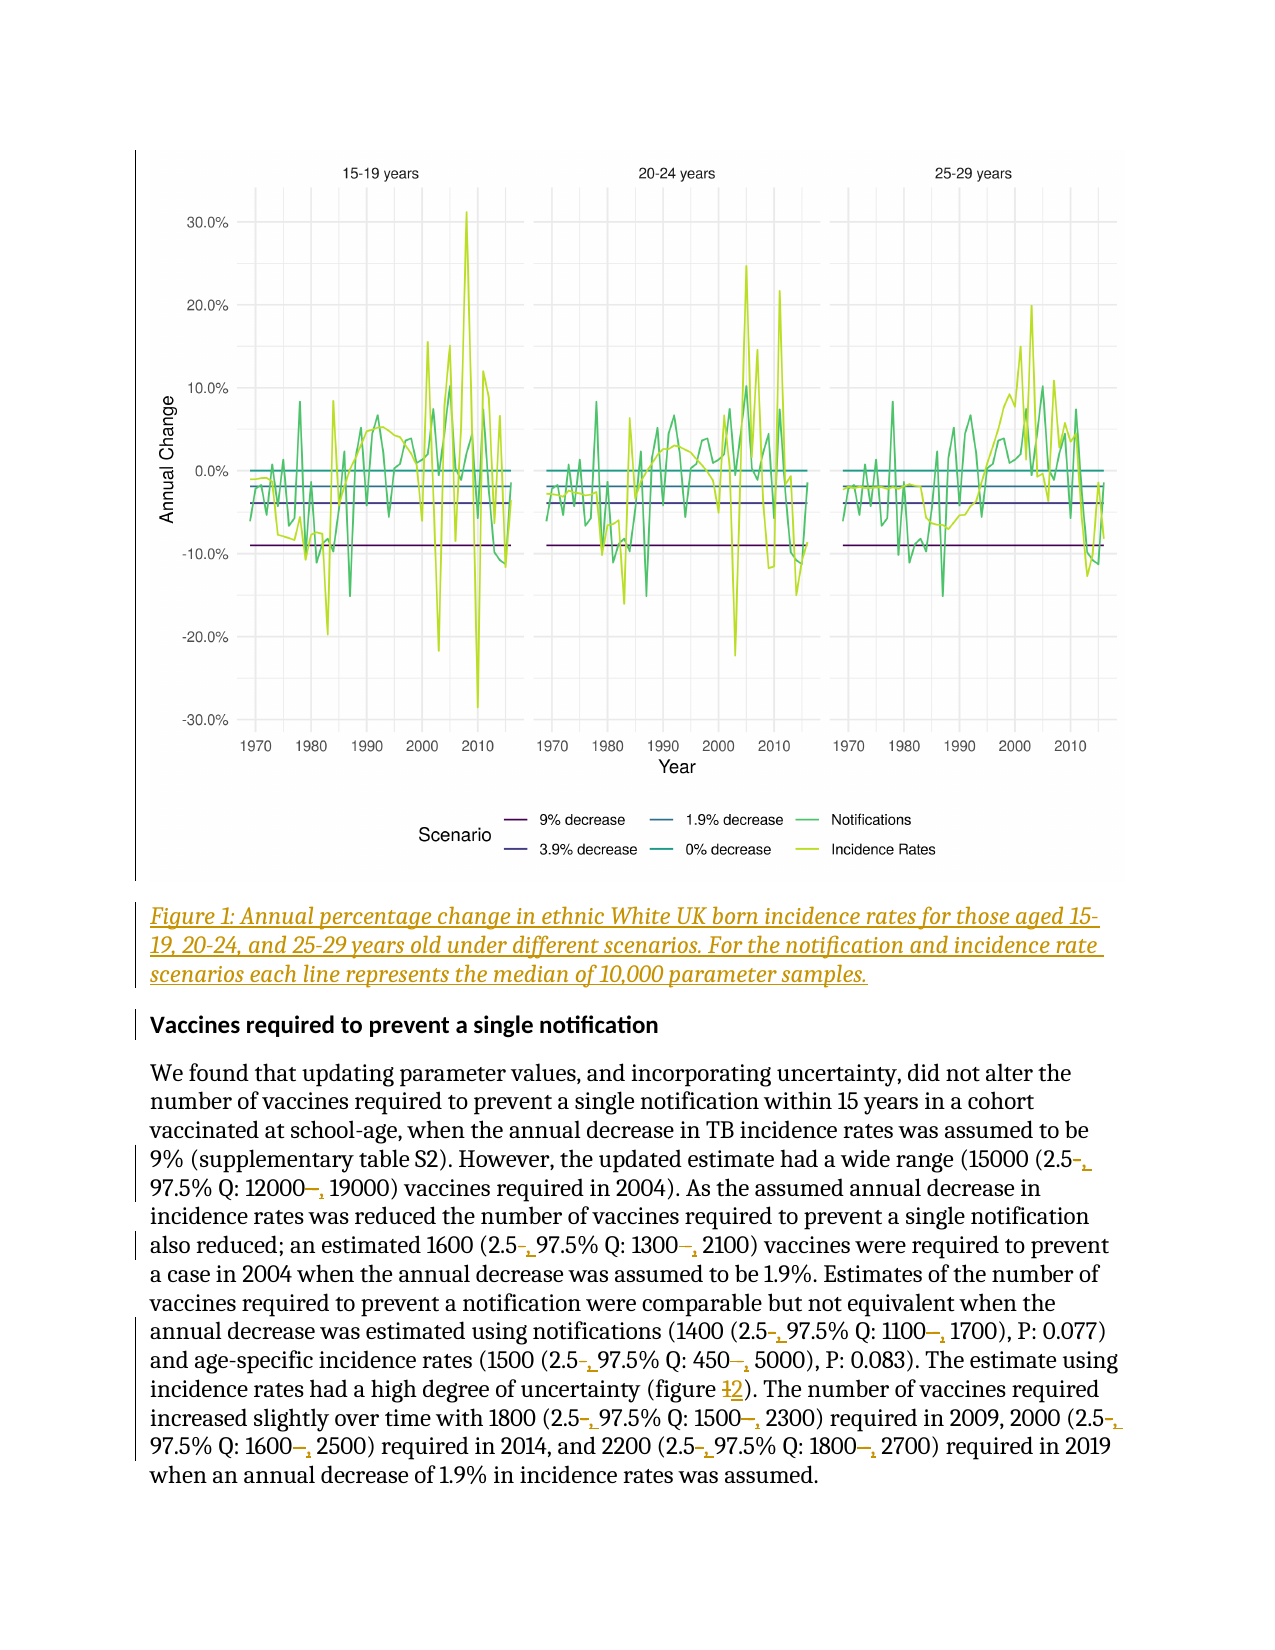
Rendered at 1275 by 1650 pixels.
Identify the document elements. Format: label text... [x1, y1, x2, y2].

subtitle Vaccines required to prevent a single notification [150, 1009, 1125, 1040]
picture [150, 150, 1125, 882]
text We found that updating parameter values, and incorporating uncertainty, did not alter the number of vaccines required to prevent a single notification within 15 years in a cohort vaccinated at school-age, when the annual decrease in TB incidence rates was assumed to be 9% (supplementary table S2). However, the updated estimate had a wide range (15000 (2.597.5% Q: 12000 19000) vaccines required in 2004). As the assumed annual decrease in incidence rates was reduced the number of vaccines required to prevent a single notification also reduced; an estimated 1600 (2.597.5% Q: 1300 2100) vaccines were required to prevent a case in 2004 when the annual decrease was assumed to be 1.9%. Estimates of the number of vaccines required to prevent a notification were comparable but not equivalent when the annual decrease was estimated using notifications (1400 (2.597.5% Q: 1100 1700), P: 0.077) and age-specific incidence rates (1500 (2.597.5% Q: 450 5000), P: 0.083). The estimate using incidence rates had a high degree of uncertainty (figure ). The number of vaccines required increased slightly over time with 1800 (2.597.5% Q: 1500 2300) required in 2009, 2000 (2.597.5% Q: 1600 2500) required in 2014, and 2200 (2.597.5% Q: 1800 2700) required in 2019 when an annual decrease of 1.9% in incidence rates was assumed. [150, 1058, 1125, 1490]
